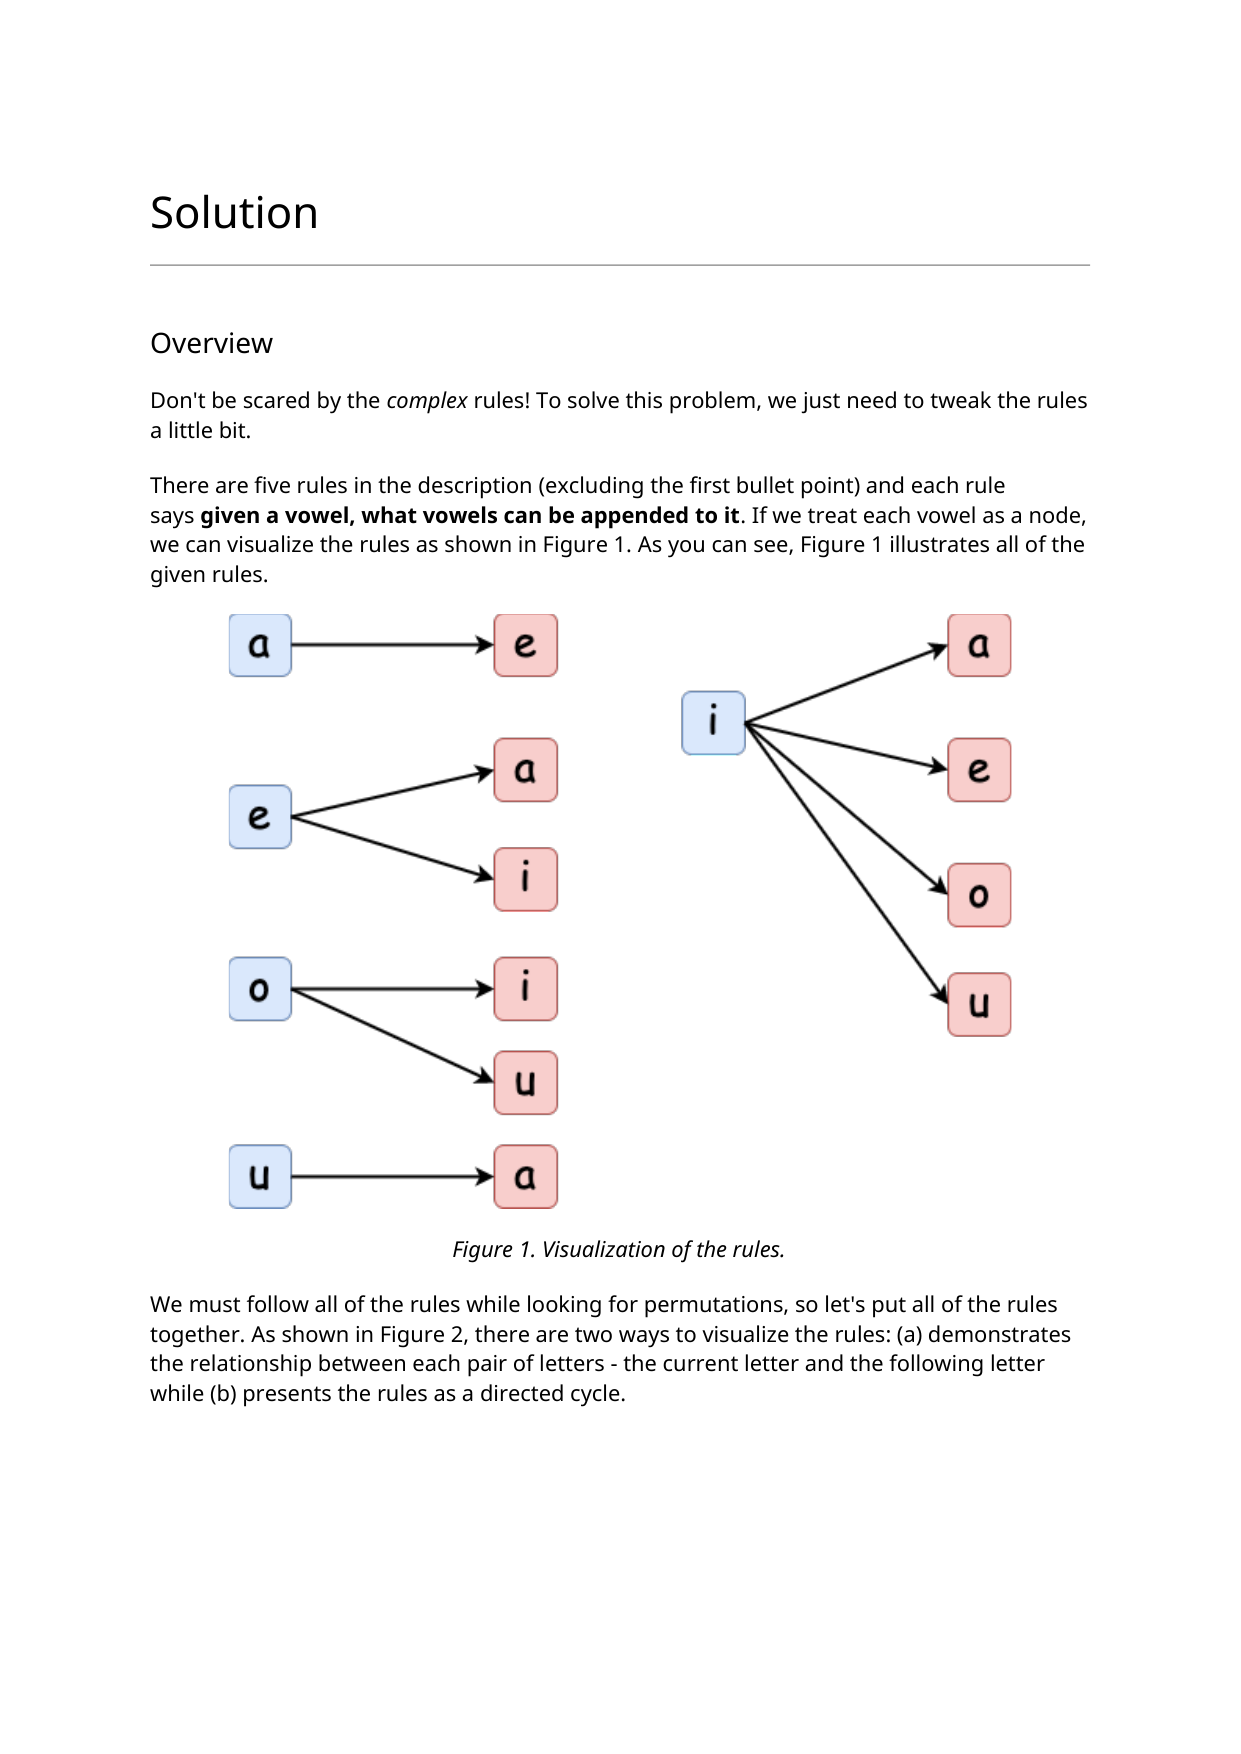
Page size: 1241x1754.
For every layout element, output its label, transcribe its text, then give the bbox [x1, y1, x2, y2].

text Solution [150, 181, 1090, 241]
text Overview [150, 323, 1090, 362]
text Figure 1. Visualization of the rules. [150, 1234, 1090, 1264]
text There are five rules in the description (excluding the first bullet point) and each rule says given a vowel, what vowels can be appended to it. If we treat each vowel as a node, we can visualize the rules as shown in Figure 1. As you can see, Figure 1 illustrates all of the given rules. [150, 470, 1090, 589]
text Don't be scared by the complex rules! To solve this problem, we just need to tweak the rules a little bit. [150, 385, 1090, 445]
picture [228, 614, 1012, 1209]
text We must follow all of the rules while looking for permutations, so let's put all of the rules together. As shown in Figure 2, there are two ways to visualize the rules: (a) demonstrates the relationship between each pair of letters - the current letter and the following letter while (b) presents the rules as a directed cycle. [150, 1289, 1090, 1408]
